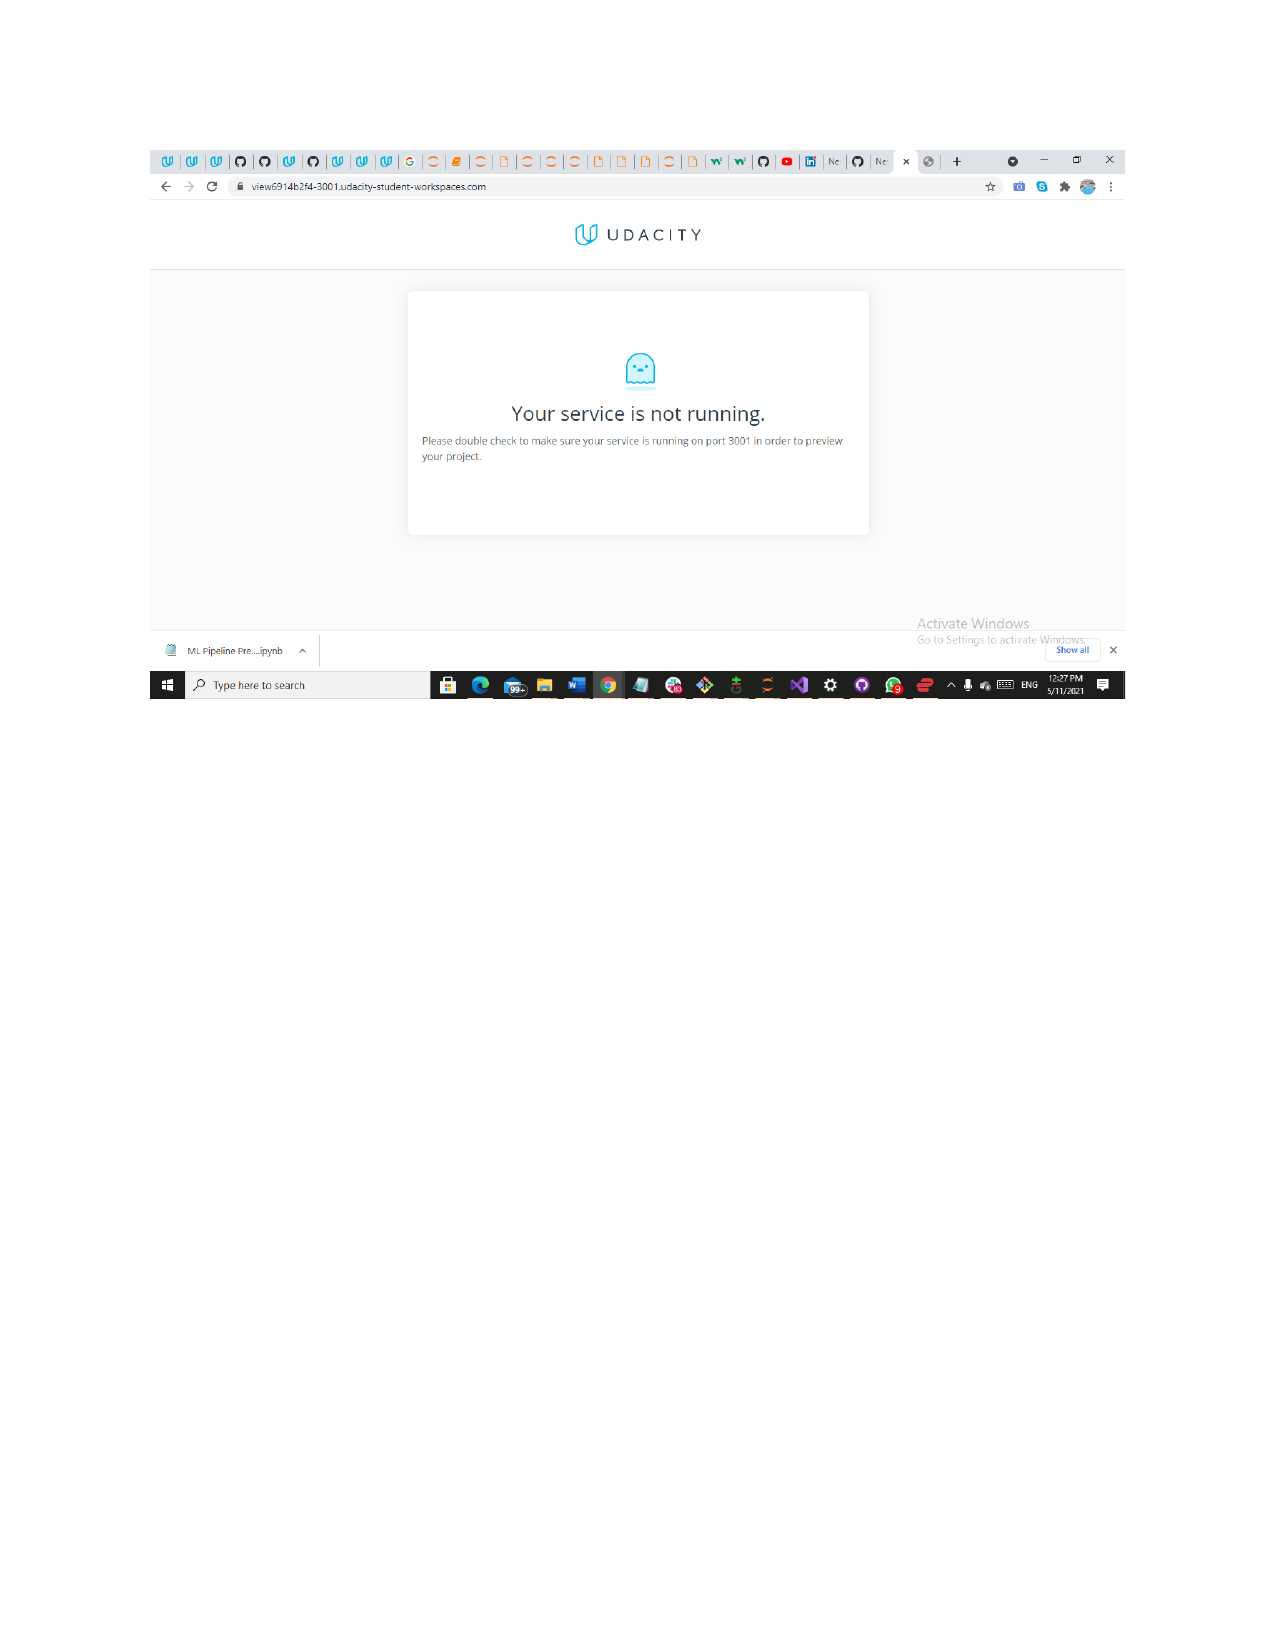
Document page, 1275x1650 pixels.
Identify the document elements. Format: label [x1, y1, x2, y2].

picture [150, 150, 1125, 699]
